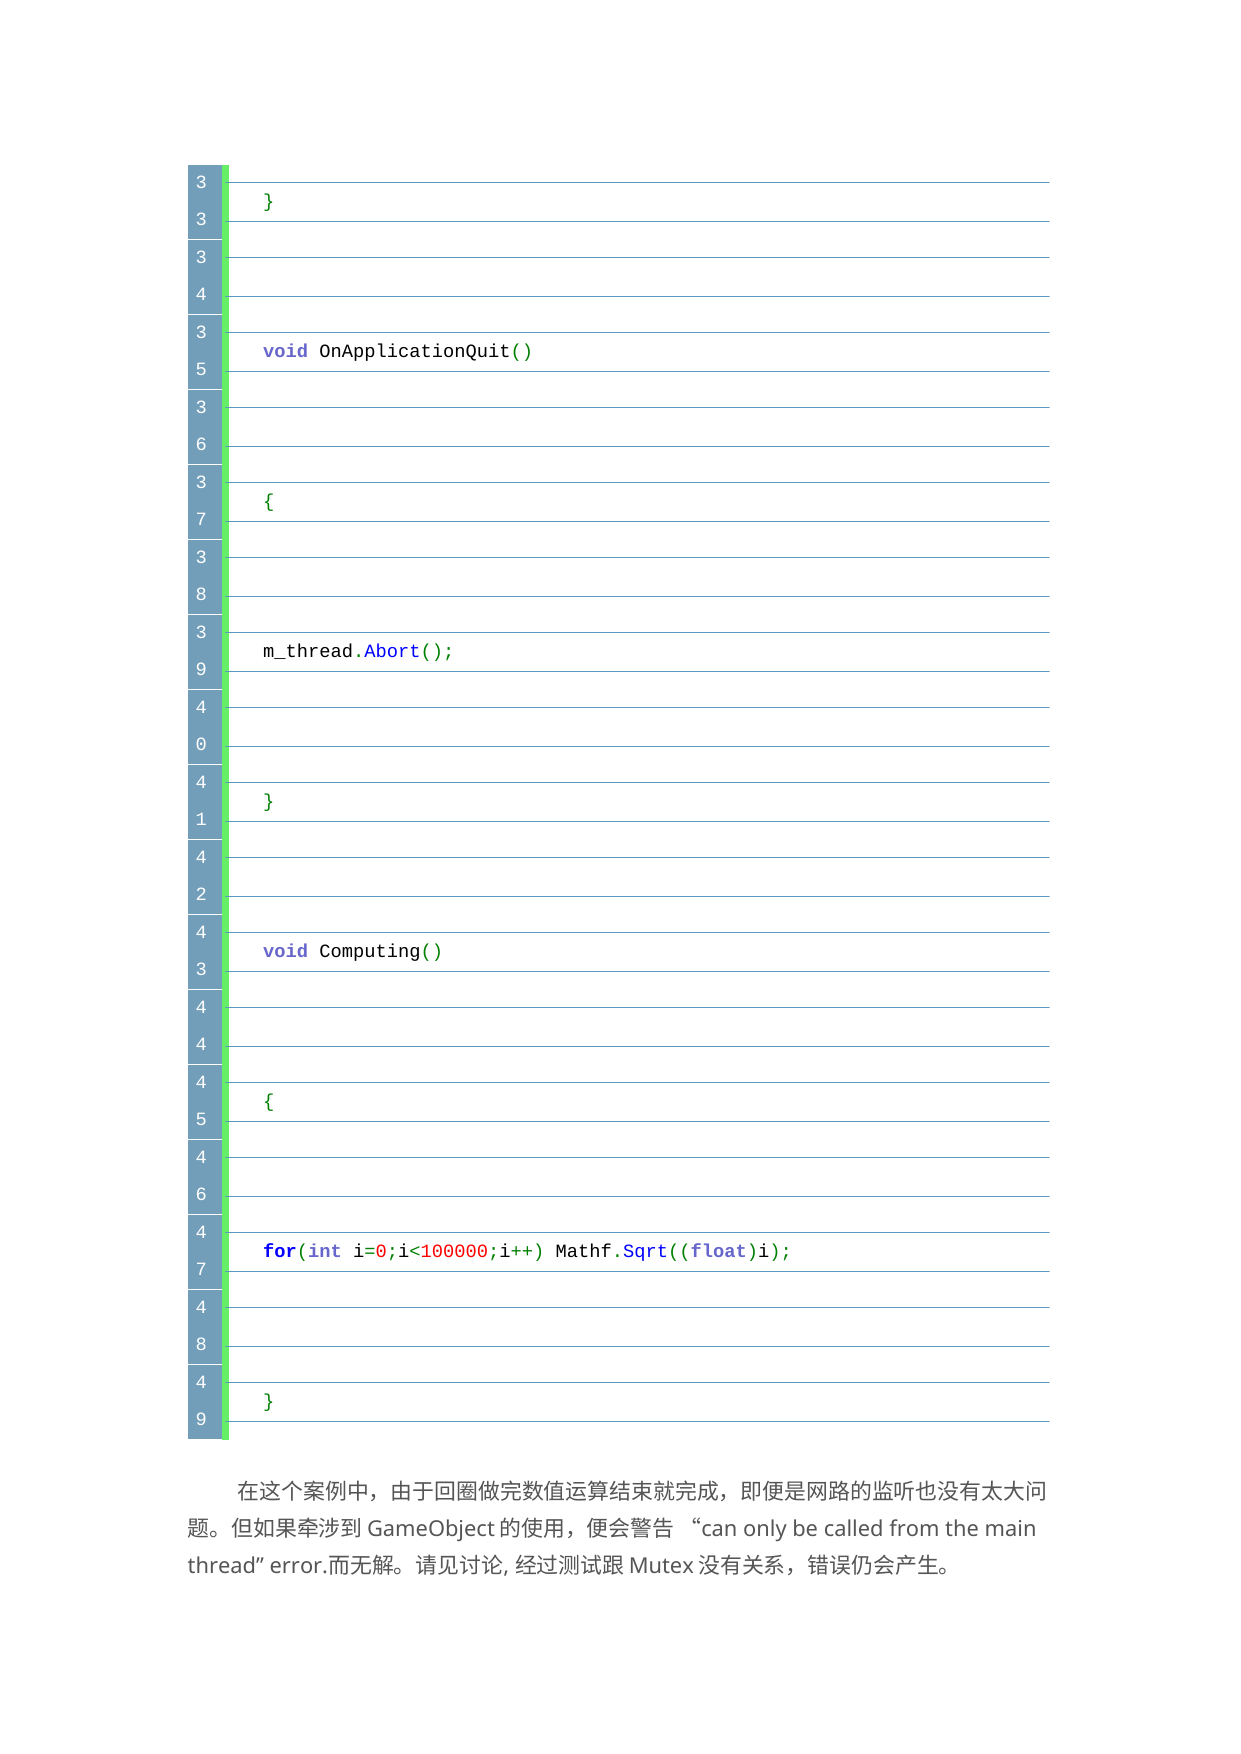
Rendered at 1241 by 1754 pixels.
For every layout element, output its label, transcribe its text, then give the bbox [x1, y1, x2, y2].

table_cell 45 [188, 1065, 222, 1139]
table_cell 47 [188, 1215, 222, 1289]
table_cell 40 [188, 690, 222, 764]
table_cell 41 [188, 765, 222, 839]
table_cell 44 [188, 990, 222, 1064]
table_cell void OnApplicationQuit() [229, 315, 1053, 389]
table_cell 35 [188, 315, 222, 389]
text 在这个案例中，由于回圈做完数值运算结束就完成，即便是网路的监听也没有太大问题。但如果牵涉到GameObject的使用，便会警告 “can only be called from the main thread” error.而无解。请见讨论, 经过测试跟Mutex没有关系，错误仍会产生。 [187, 1471, 1053, 1583]
table_cell } [229, 765, 1053, 839]
table_cell 46 [188, 1140, 222, 1214]
table_cell } [229, 165, 1053, 239]
table_cell [229, 1140, 1053, 1214]
table_cell void Computing() [229, 915, 1053, 989]
table_cell [229, 990, 1053, 1064]
table_cell 33 [188, 165, 222, 239]
table_cell [229, 390, 1053, 464]
table_cell [229, 690, 1053, 764]
table_cell 37 [188, 465, 222, 539]
table_cell [229, 1290, 1053, 1364]
table_cell 42 [188, 840, 222, 914]
table_cell 43 [188, 915, 222, 989]
table_cell [229, 540, 1053, 614]
table_cell } [229, 1365, 1053, 1439]
table_cell 34 [188, 240, 222, 314]
table_cell 49 [188, 1365, 222, 1439]
table_cell for(int i=0;i<100000;i++) Mathf.Sqrt((float)i); [229, 1215, 1053, 1289]
table_cell m_thread.Abort(); [229, 615, 1053, 689]
table_cell { [229, 465, 1053, 539]
table_cell 39 [188, 615, 222, 689]
table_cell 48 [188, 1290, 222, 1364]
table_cell 38 [188, 540, 222, 614]
table_cell 36 [188, 390, 222, 464]
table_cell [229, 240, 1053, 314]
table_cell [229, 840, 1053, 914]
table_cell { [229, 1065, 1053, 1139]
